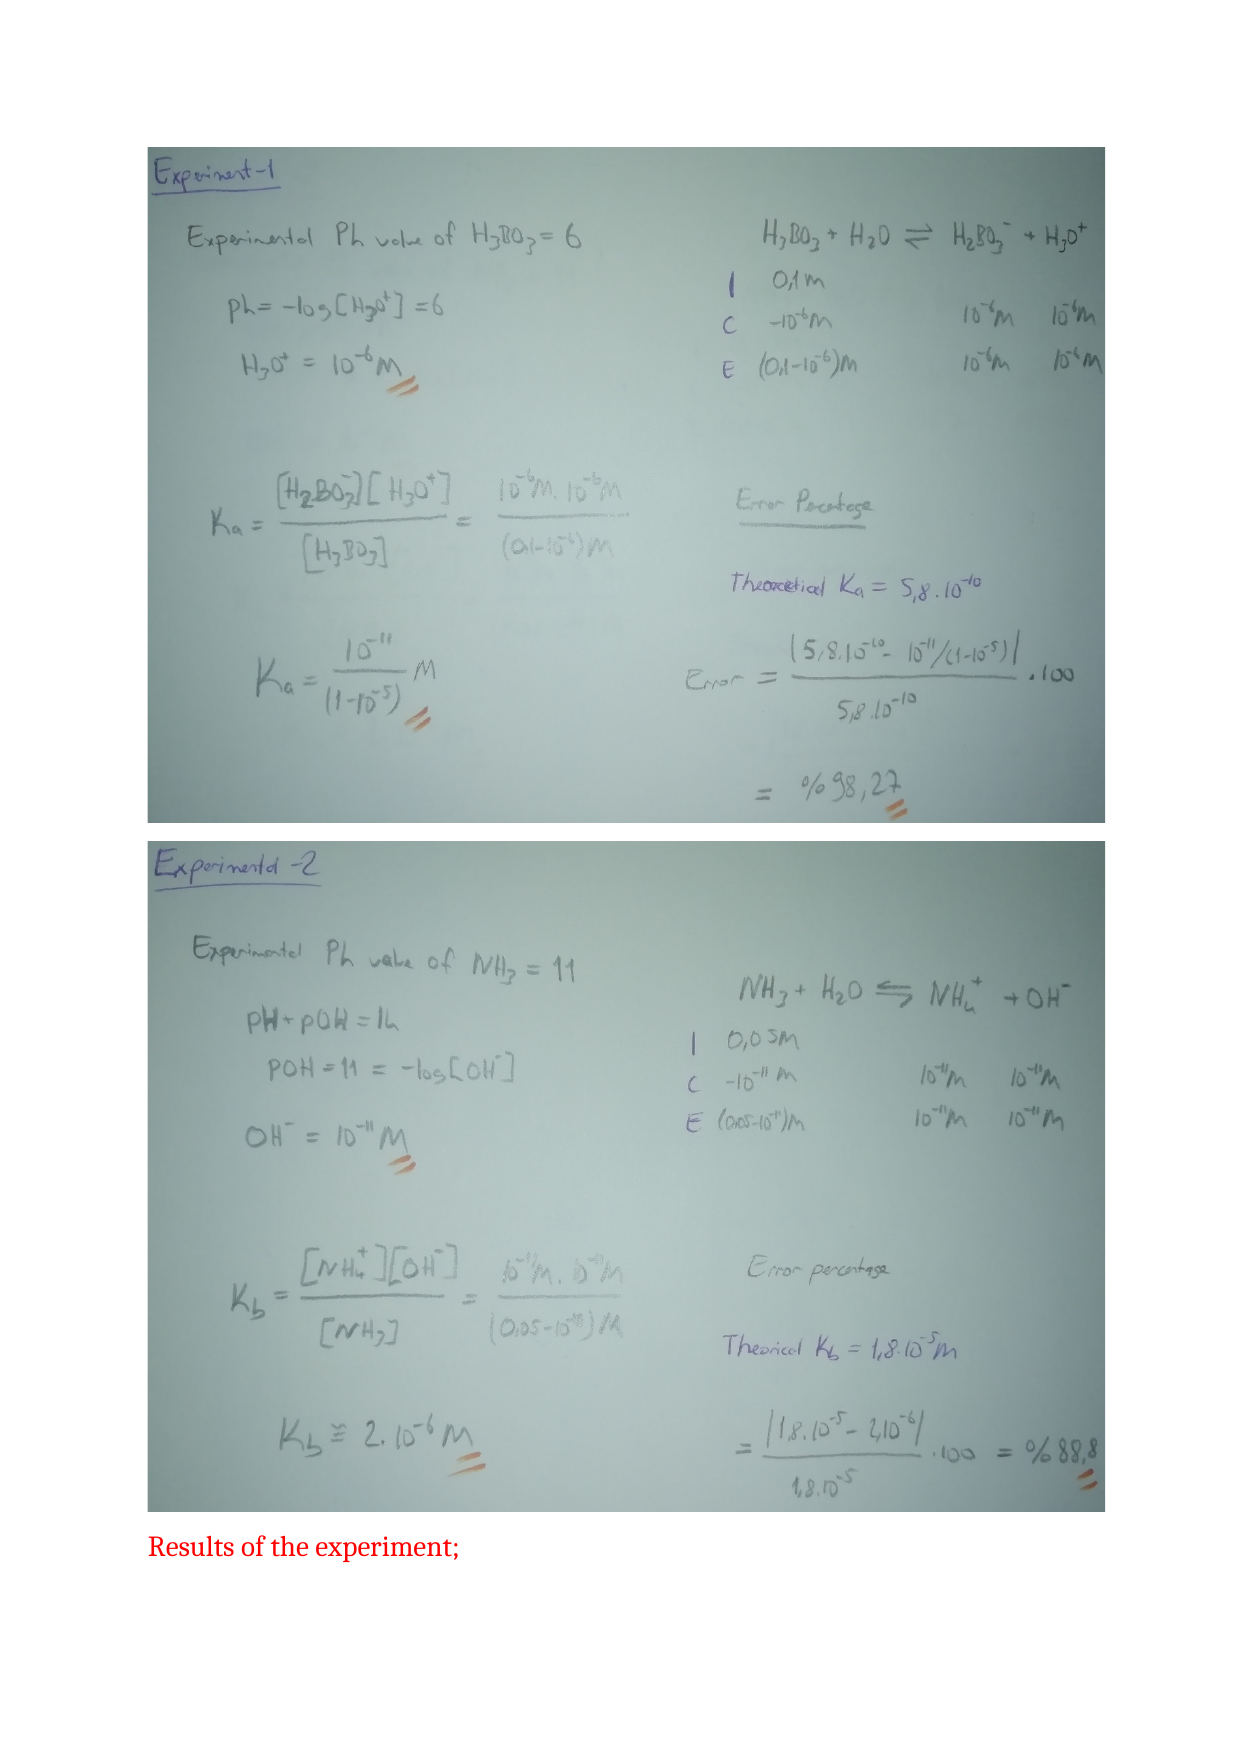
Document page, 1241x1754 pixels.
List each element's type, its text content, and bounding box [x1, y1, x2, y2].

picture [147, 841, 1105, 1512]
text Results of the experiment; [148, 1530, 1093, 1564]
picture [147, 147, 1105, 823]
